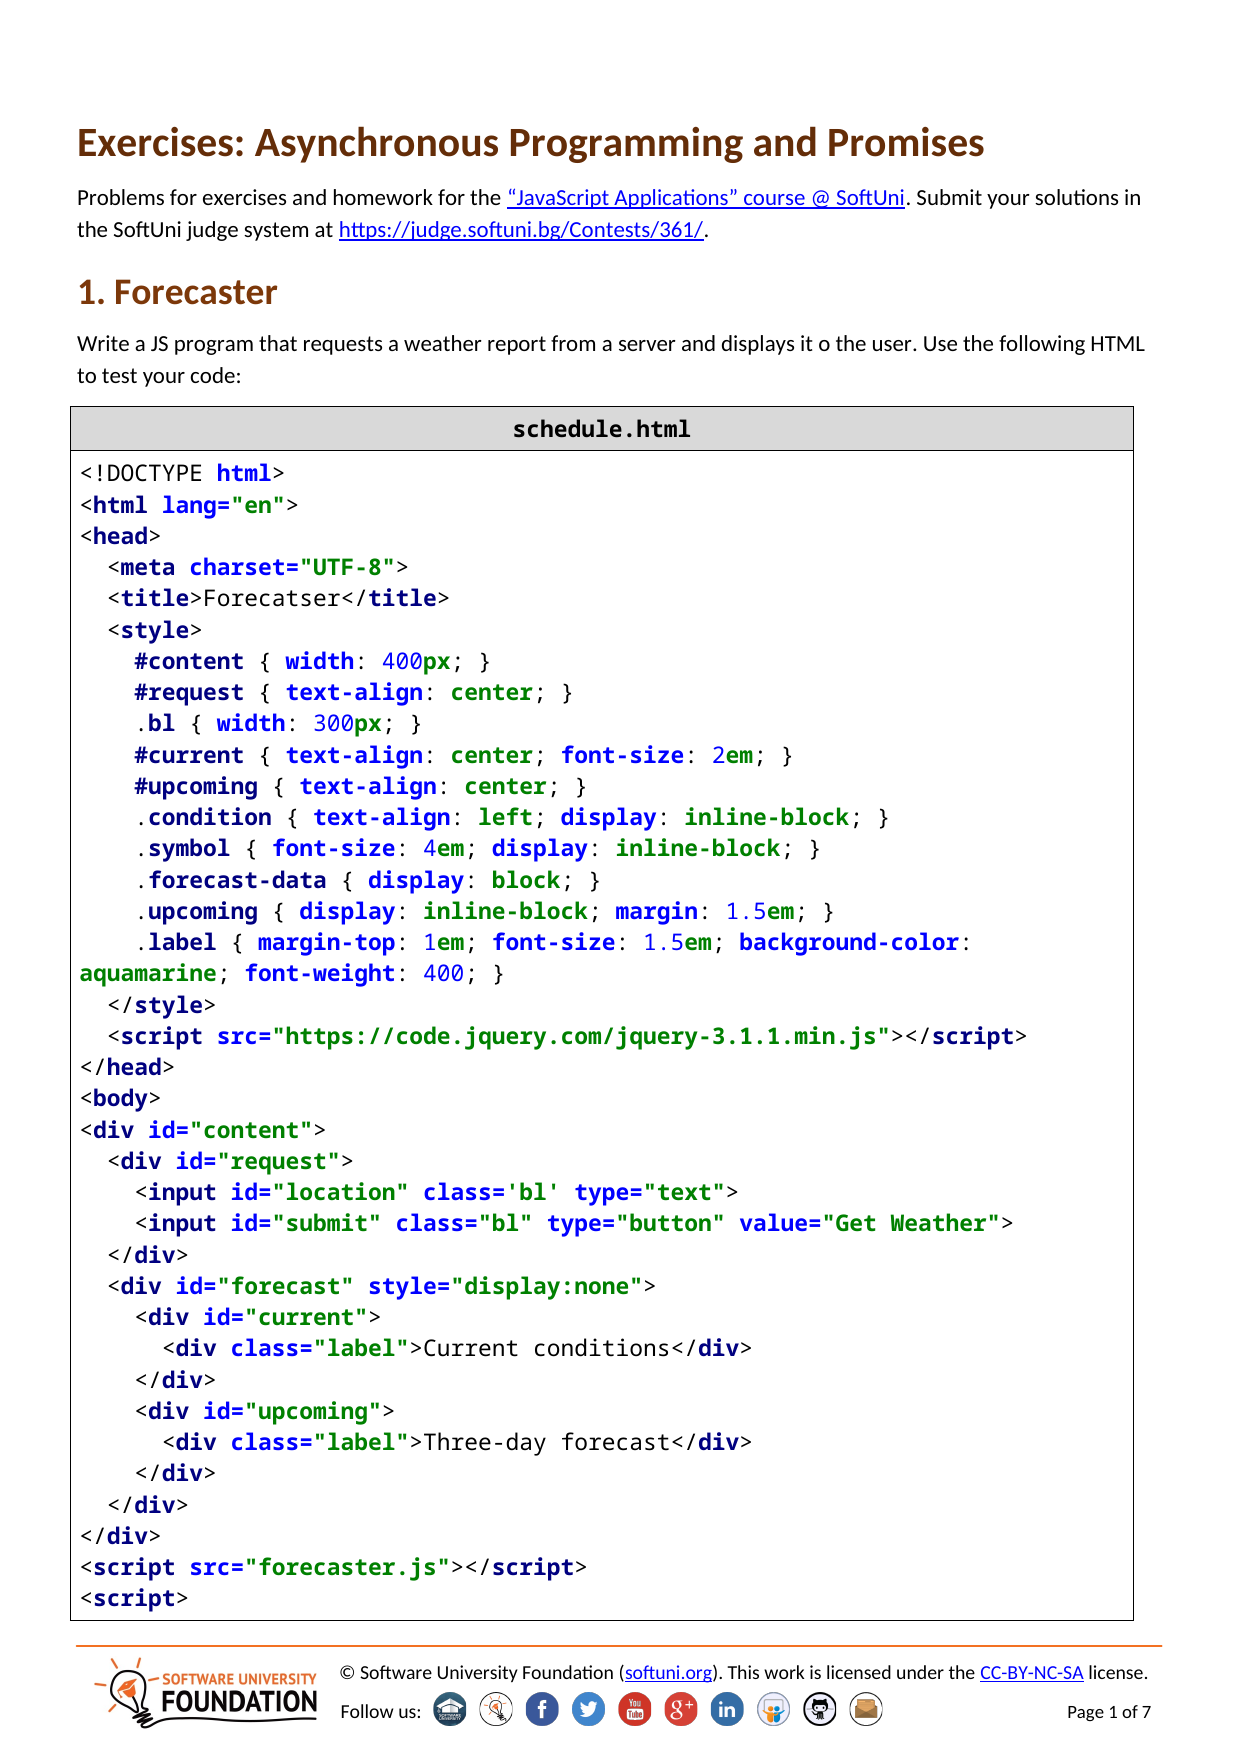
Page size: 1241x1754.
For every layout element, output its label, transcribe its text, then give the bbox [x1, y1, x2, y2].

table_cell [71, 451, 1133, 1619]
picture [664, 1692, 698, 1726]
picture [572, 1692, 605, 1726]
picture [433, 1692, 467, 1726]
picture [479, 1692, 513, 1726]
picture [618, 1692, 652, 1726]
picture [710, 1692, 744, 1726]
table_header schedule.html [71, 407, 1133, 450]
picture [525, 1692, 559, 1726]
subtitle Forecaster [77, 268, 1163, 314]
picture [93, 1656, 317, 1729]
picture [803, 1692, 837, 1726]
subtitle Exercises: Asynchronous Programming and Promises [77, 116, 1163, 167]
text Problems for exercises and homework for the “JavaScript Applications” course @ SoftUni. Submit your solutions in the SoftUni judge system at https://judge.softuni.bg/Contests/361/. [77, 183, 1163, 243]
text Write a JS program that requests a weather report from a server and displays it o the user. Use the following HTML to test your code: [77, 329, 1163, 389]
picture [849, 1692, 883, 1726]
picture [757, 1692, 790, 1726]
